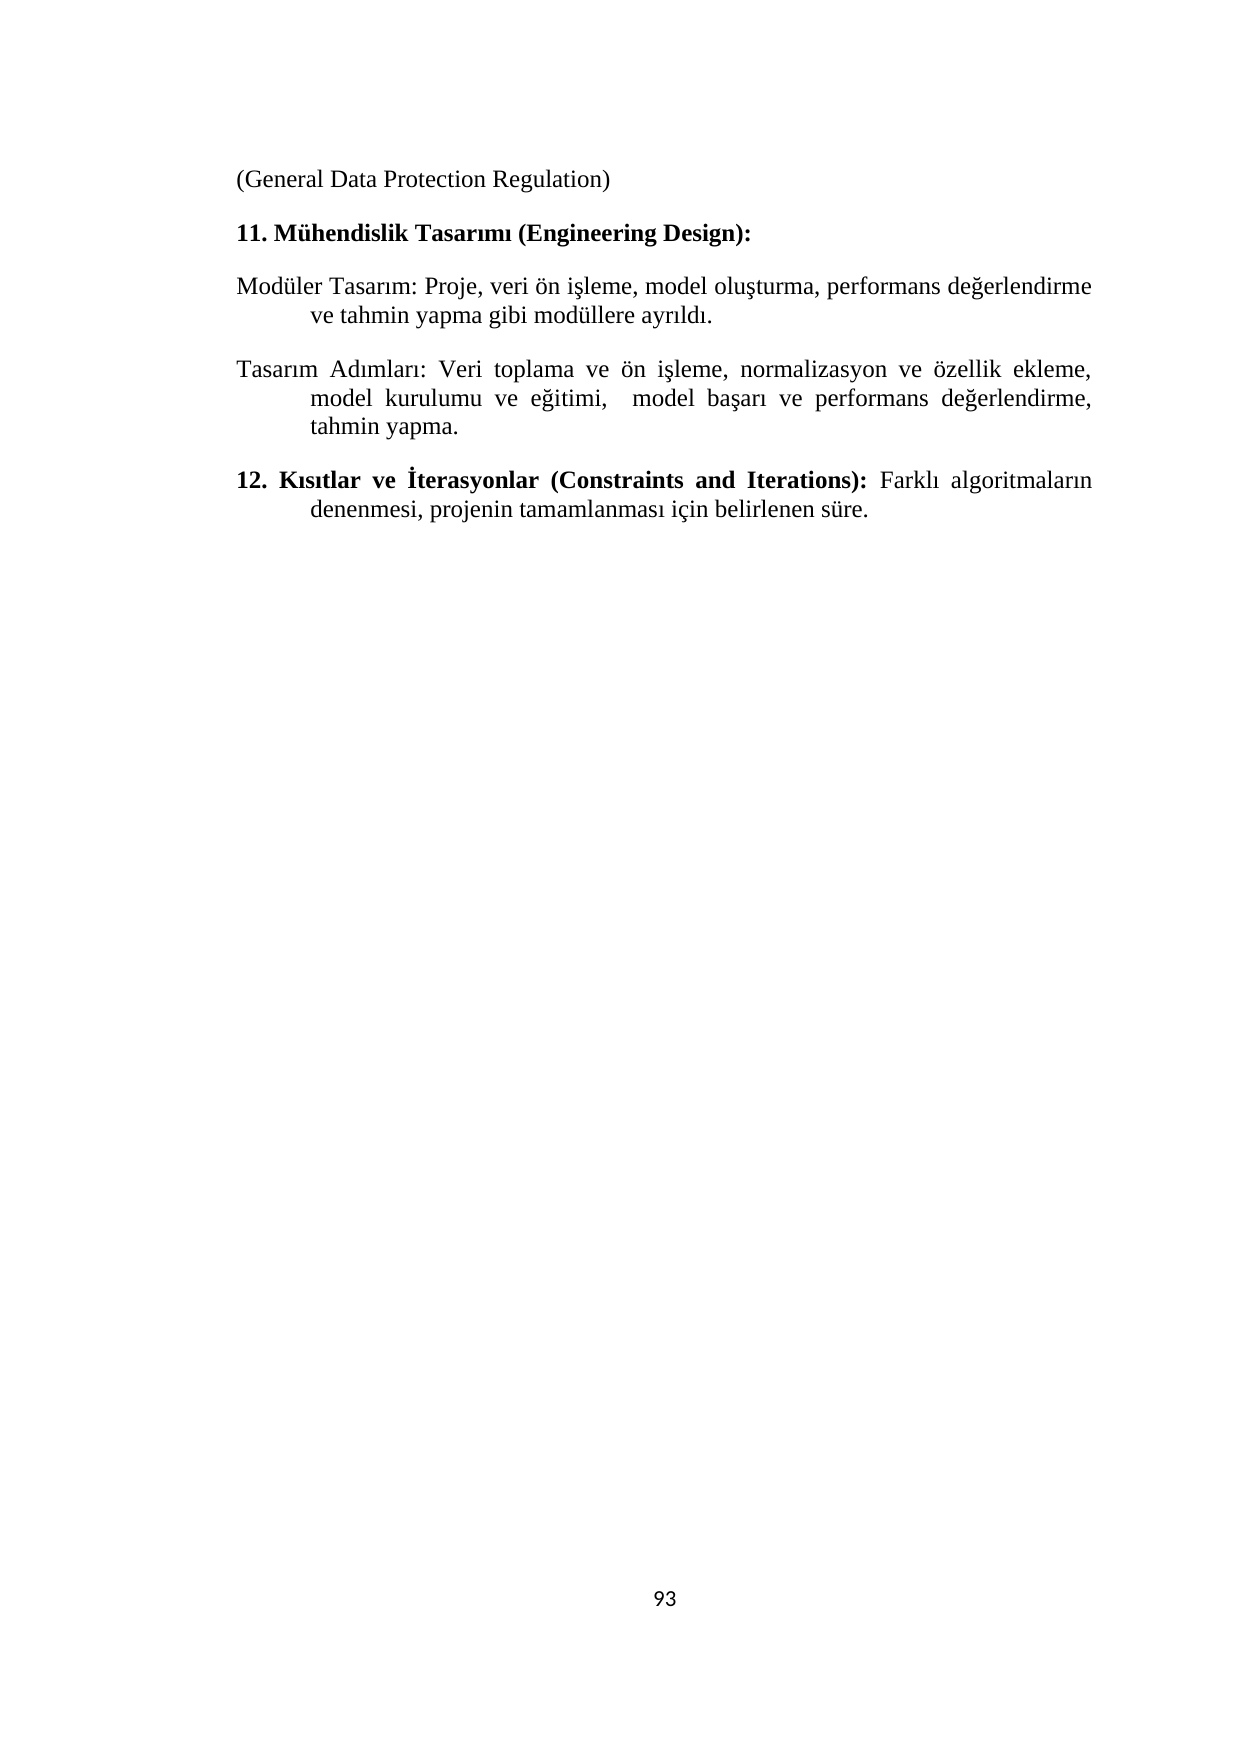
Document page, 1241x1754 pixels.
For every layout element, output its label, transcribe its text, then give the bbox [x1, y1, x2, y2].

text 12. Kısıtlar ve İterasyonlar (Constraints and Iterations): Farklı algoritmaların denenmesi, projenin tamamlanması için belirlenen süre. [236, 465, 1092, 523]
text (General Data Protection Regulation) [236, 164, 1092, 193]
text Modüler Tasarım: Proje, veri ön işleme, model oluşturma, performans değerlendirme ve tahmin yapma gibi modüllere ayrıldı. [236, 271, 1092, 329]
text Tasarım Adımları: Veri toplama ve ön işleme, normalizasyon ve özellik ekleme, model kurulumu ve eğitimi, model başarı ve performans değerlendirme, tahmin yapma. [236, 354, 1092, 440]
text 11. Mühendislik Tasarımı (Engineering Design): [236, 218, 1092, 246]
